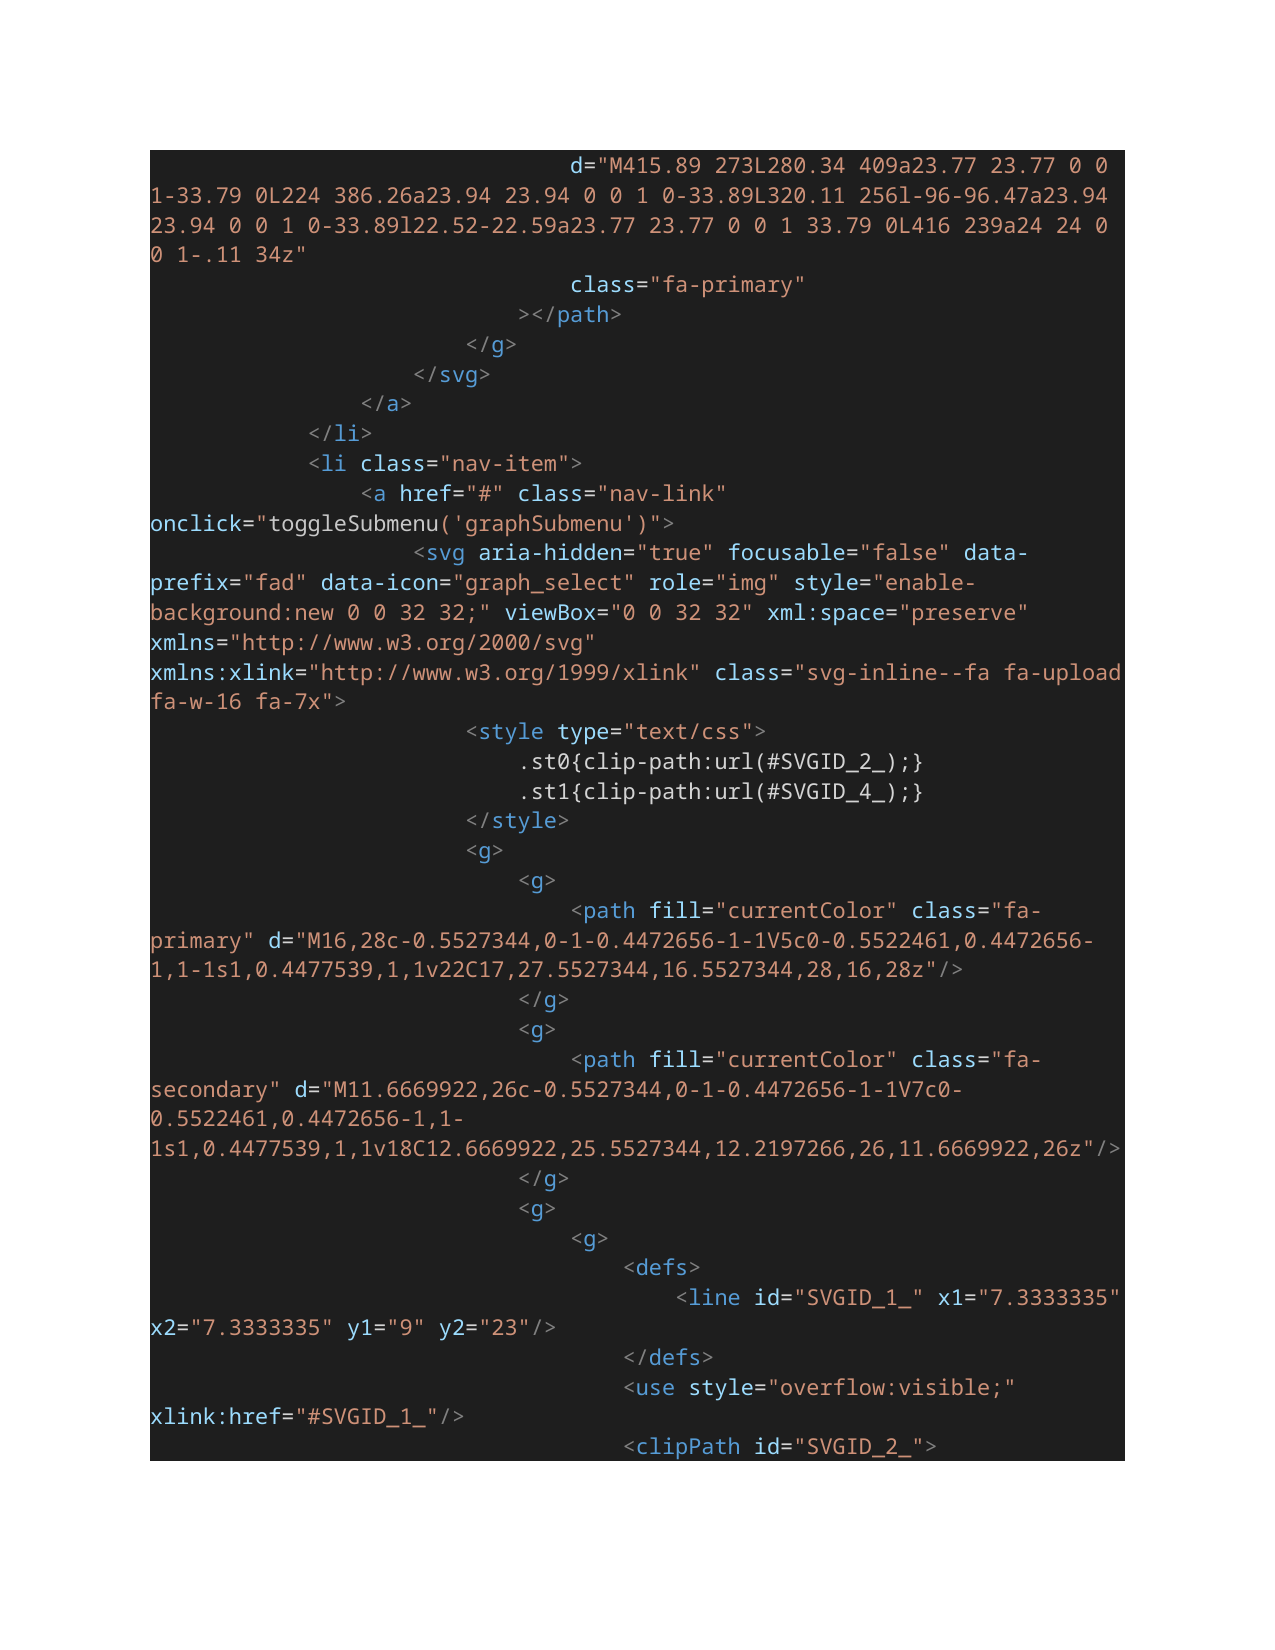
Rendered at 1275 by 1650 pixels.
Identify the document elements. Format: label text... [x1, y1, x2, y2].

text d="M415.89 273L280.34 409a23.77 23.77 0 0 1-33.79 0L224 386.26a23.94 23.94 0 0 1 0-33.89L320.11 256l-96-96.47a23.94 23.94 0 0 1 0-33.89l22.52-22.59a23.77 23.77 0 0 1 33.79 0L416 239a24 24 0 0 1-.11 34z" [150, 150, 1125, 269]
text </li> [150, 418, 1125, 448]
text class="fa-primary" [150, 269, 1125, 299]
text <clipPath id="SVGID_2_"> [150, 1431, 1125, 1461]
text ></path> [150, 299, 1125, 329]
text </g> [150, 1163, 1125, 1193]
text </g> [150, 329, 1125, 358]
text <g> [150, 1193, 1125, 1222]
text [150, 1371, 1125, 1431]
text <g> [150, 1222, 1125, 1252]
text </a> [150, 388, 1125, 418]
text <path fill="currentColor" class="fa-primary" d="M16,28c-0.5527344,0-1-0.4472656-1-1V5c0-0.5522461,0.4472656-1,1-1s1,0.4477539,1,1v22C17,27.5527344,16.5527344,28,16,28z"/> [150, 895, 1125, 984]
text </style> [150, 805, 1125, 835]
text </defs> [150, 1342, 1125, 1371]
text </svg> [150, 358, 1125, 388]
text <svg aria-hidden="true" focusable="false" data-prefix="fad" data-icon="graph_select" role="img" style="enable-background:new 0 0 32 32;" viewBox="0 0 32 32" xml:space="preserve" xmlns="http://www.w3.org/2000/svg" xmlns:xlink="http://www.w3.org/1999/xlink" class="svg-inline--fa fa-upload fa-w-16 fa-7x"> [150, 537, 1125, 716]
text <a href="#" class="nav-link" onclick="toggleSubmenu('graphSubmenu')"> [150, 478, 1125, 537]
text <path fill="currentColor" class="fa-secondary" d="M11.6669922,26c-0.5527344,0-1-0.4472656-1-1V7c0-0.5522461,0.4472656-1,1-1s1,0.4477539,1,1v18C12.6669922,25.5527344,12.2197266,26,11.6669922,26z"/> [150, 1044, 1125, 1163]
text <g> [150, 835, 1125, 865]
text <line id="SVGID_1_" x1="7.3333335" x2="7.3333335" y1="9" y2="23"/> [150, 1282, 1125, 1342]
text .st0{clip-path:url(#SVGID_2_);} [150, 746, 1125, 776]
text <g> [150, 1014, 1125, 1044]
text .st1{clip-path:url(#SVGID_4_);} [150, 776, 1125, 805]
text <g> [150, 865, 1125, 895]
text <style type="text/css"> [150, 716, 1125, 746]
text <defs> [150, 1252, 1125, 1282]
text </g> [150, 984, 1125, 1014]
text <li class="nav-item"> [150, 448, 1125, 478]
